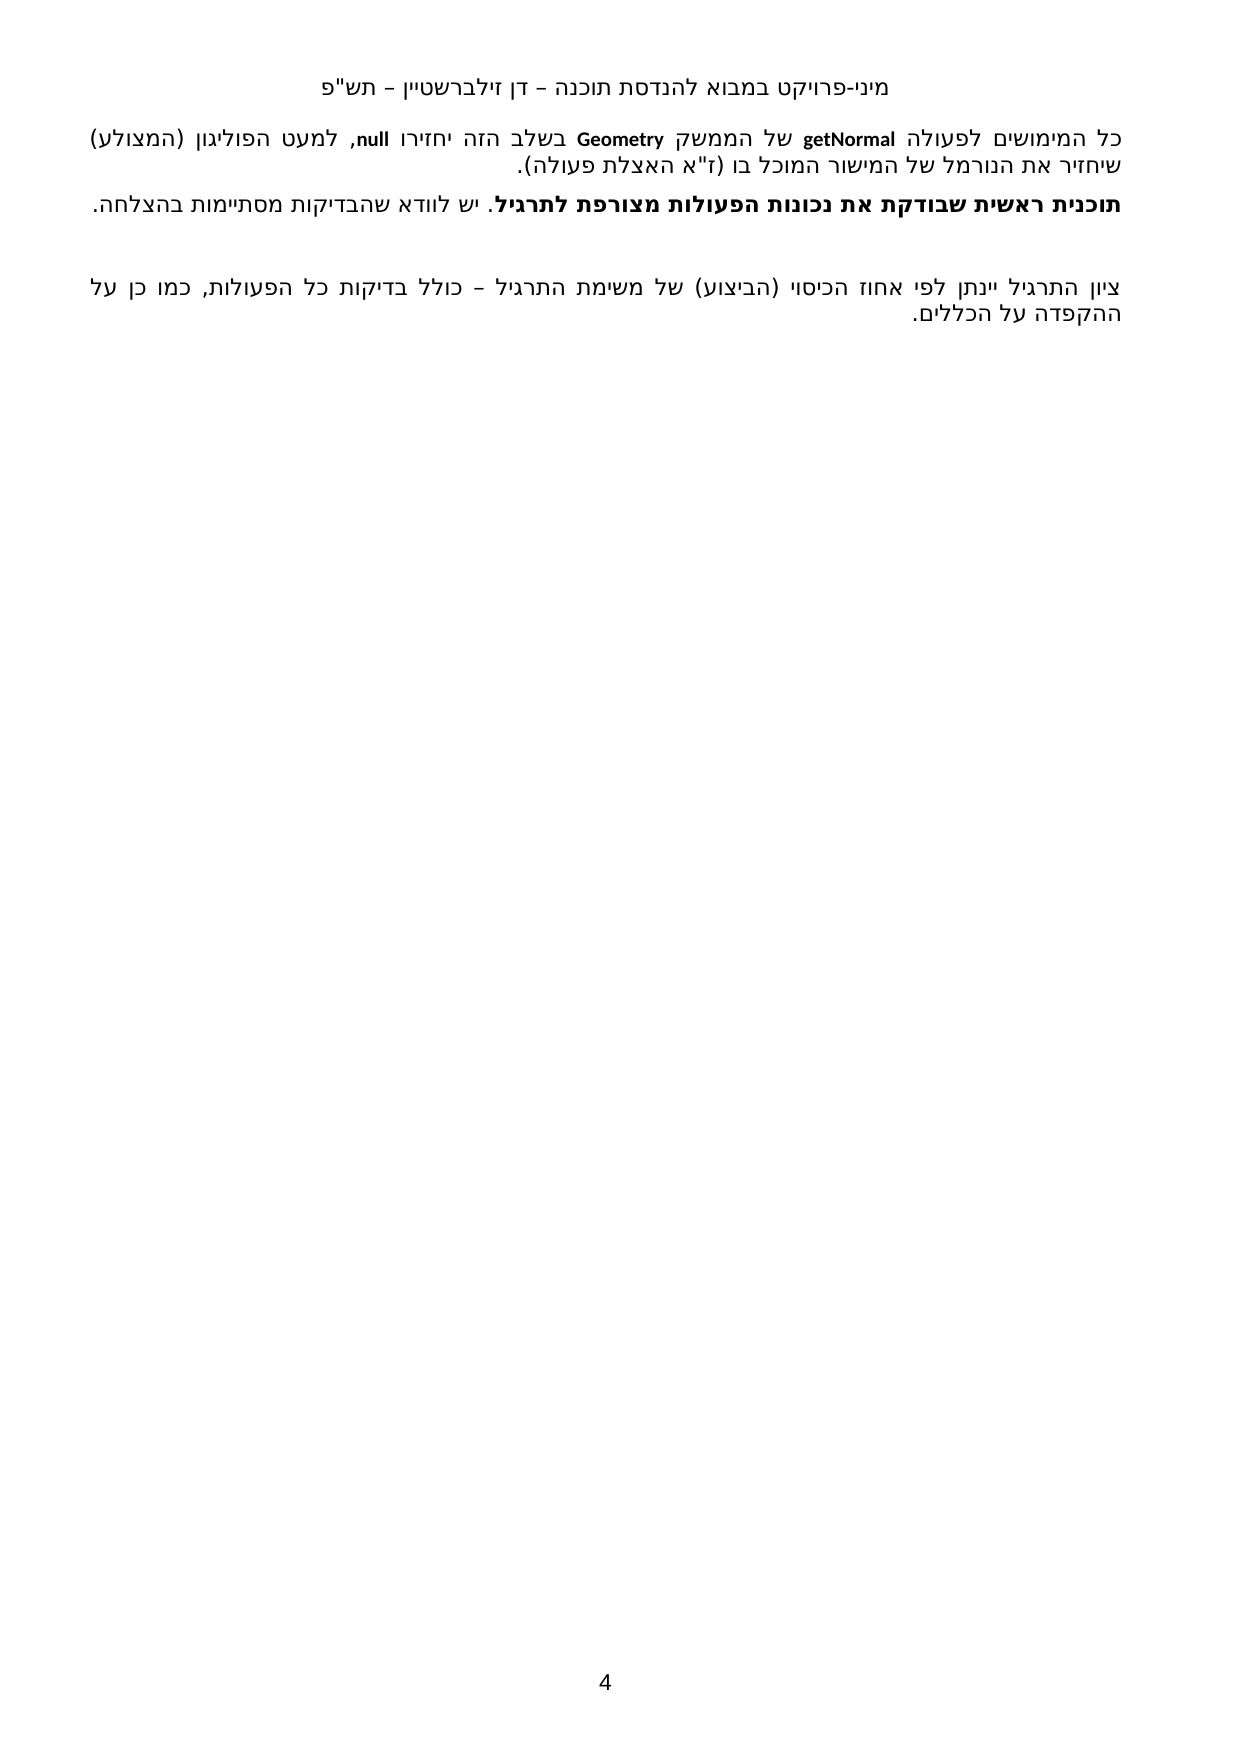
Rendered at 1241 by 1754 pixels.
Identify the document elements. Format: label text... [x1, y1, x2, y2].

text תוכנית ראשית שבודקת את נכונות הפעולות מצורפת לתרגיל. יש לוודא שהבדיקות מסתיימות בהצלחה. [89, 191, 1122, 218]
text כל המימושים לפעולה getNormal של הממשק Geometry בשלב הזה יחזירו null, למעט הפוליגון (המצולע) שיחזיר את הנורמל של המישור המוכל בו (ז"א האצלת פעולה). [89, 125, 1122, 178]
text ציון התרגיל יינתן לפי אחוז הכיסוי (הביצוע) של משימת התרגיל – כולל בדיקות כל הפעולות, כמו כן על ההקפדה על הכללים. [89, 274, 1122, 327]
